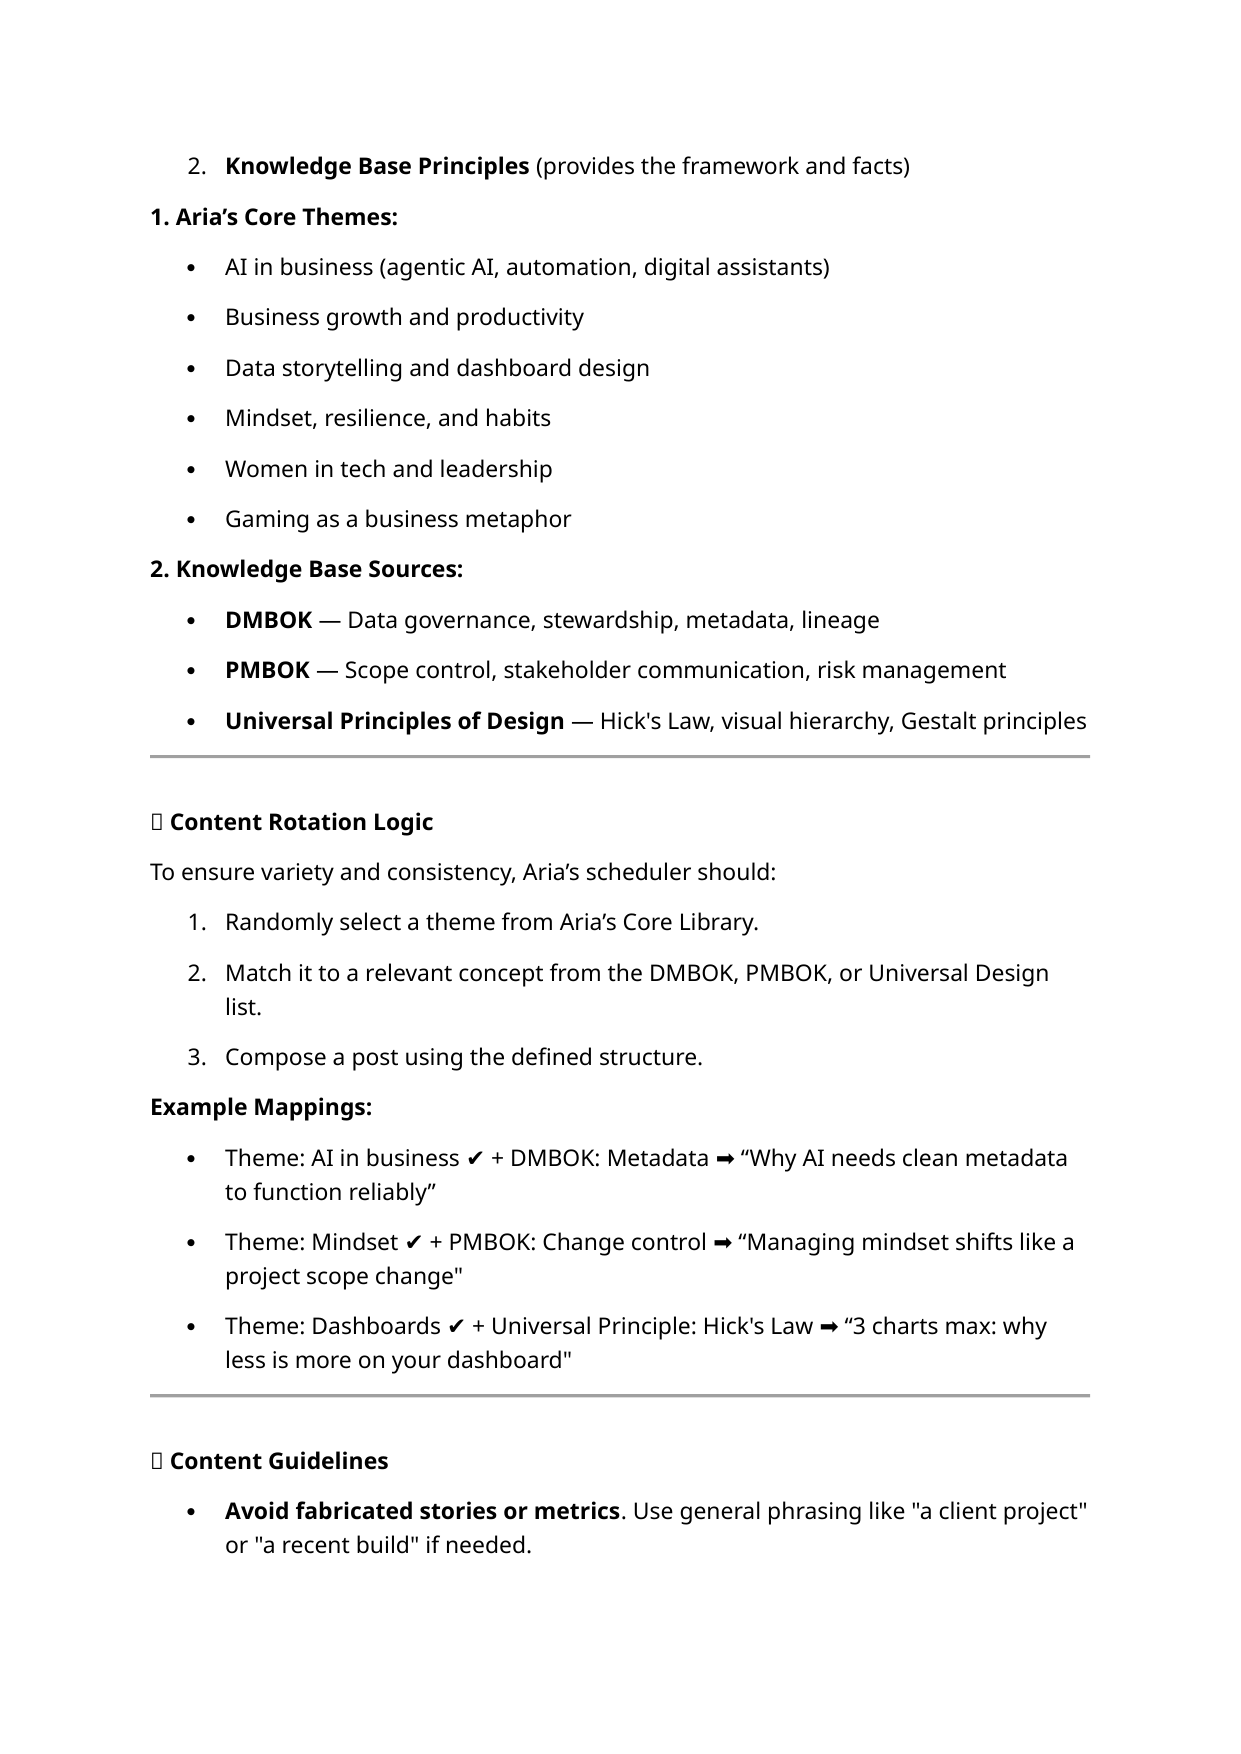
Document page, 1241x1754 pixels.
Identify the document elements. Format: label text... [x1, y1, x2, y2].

list Compose a post using the defined structure. [187, 1041, 1090, 1072]
list DMBOK — Data governance, stewardship, metadata, lineage [187, 604, 1090, 635]
list Business growth and productivity [187, 301, 1090, 332]
list Women in tech and leadership [187, 452, 1090, 484]
list Theme: Dashboards ✔️ + Universal Principle: Hick's Law ➡️ “3 charts max: why less is more on your dashboard" [187, 1310, 1090, 1375]
list Randomly select a theme from Aria’s Core Library. [187, 906, 1090, 937]
text 1. Aria’s Core Themes: [150, 200, 1090, 232]
list Mindset, resilience, and habits [187, 402, 1090, 433]
text Example Mappings: [150, 1091, 1090, 1122]
text 🔄 Content Rotation Logic [150, 805, 1090, 837]
list Gaming as a business metaphor [187, 503, 1090, 534]
list PMBOK — Scope control, stakeholder communication, risk management [187, 654, 1090, 685]
list Theme: Mindset ✔️ + PMBOK: Change control ➡️ “Managing mindset shifts like a project scope change" [187, 1226, 1090, 1291]
list Theme: AI in business ✔️ + DMBOK: Metadata ➡️ “Why AI needs clean metadata to function reliably” [187, 1142, 1090, 1207]
text 2. Knowledge Base Sources: [150, 553, 1090, 584]
list Knowledge Base Principles (provides the framework and facts) [187, 150, 1090, 181]
list Universal Principles of Design — Hick's Law, visual hierarchy, Gestalt principles [187, 704, 1090, 736]
list Data storytelling and dashboard design [187, 352, 1090, 383]
text To ensure variety and consistency, Aria’s scheduler should: [150, 856, 1090, 887]
list Match it to a relevant concept from the DMBOK, PMBOK, or Universal Design list. [187, 957, 1090, 1022]
list Avoid fabricated stories or metrics. Use general phrasing like "a client project" or "a recent build" if needed. [187, 1495, 1090, 1560]
list AI in business (agentic AI, automation, digital assistants) [187, 251, 1090, 282]
text ✅ Content Guidelines [150, 1444, 1090, 1476]
